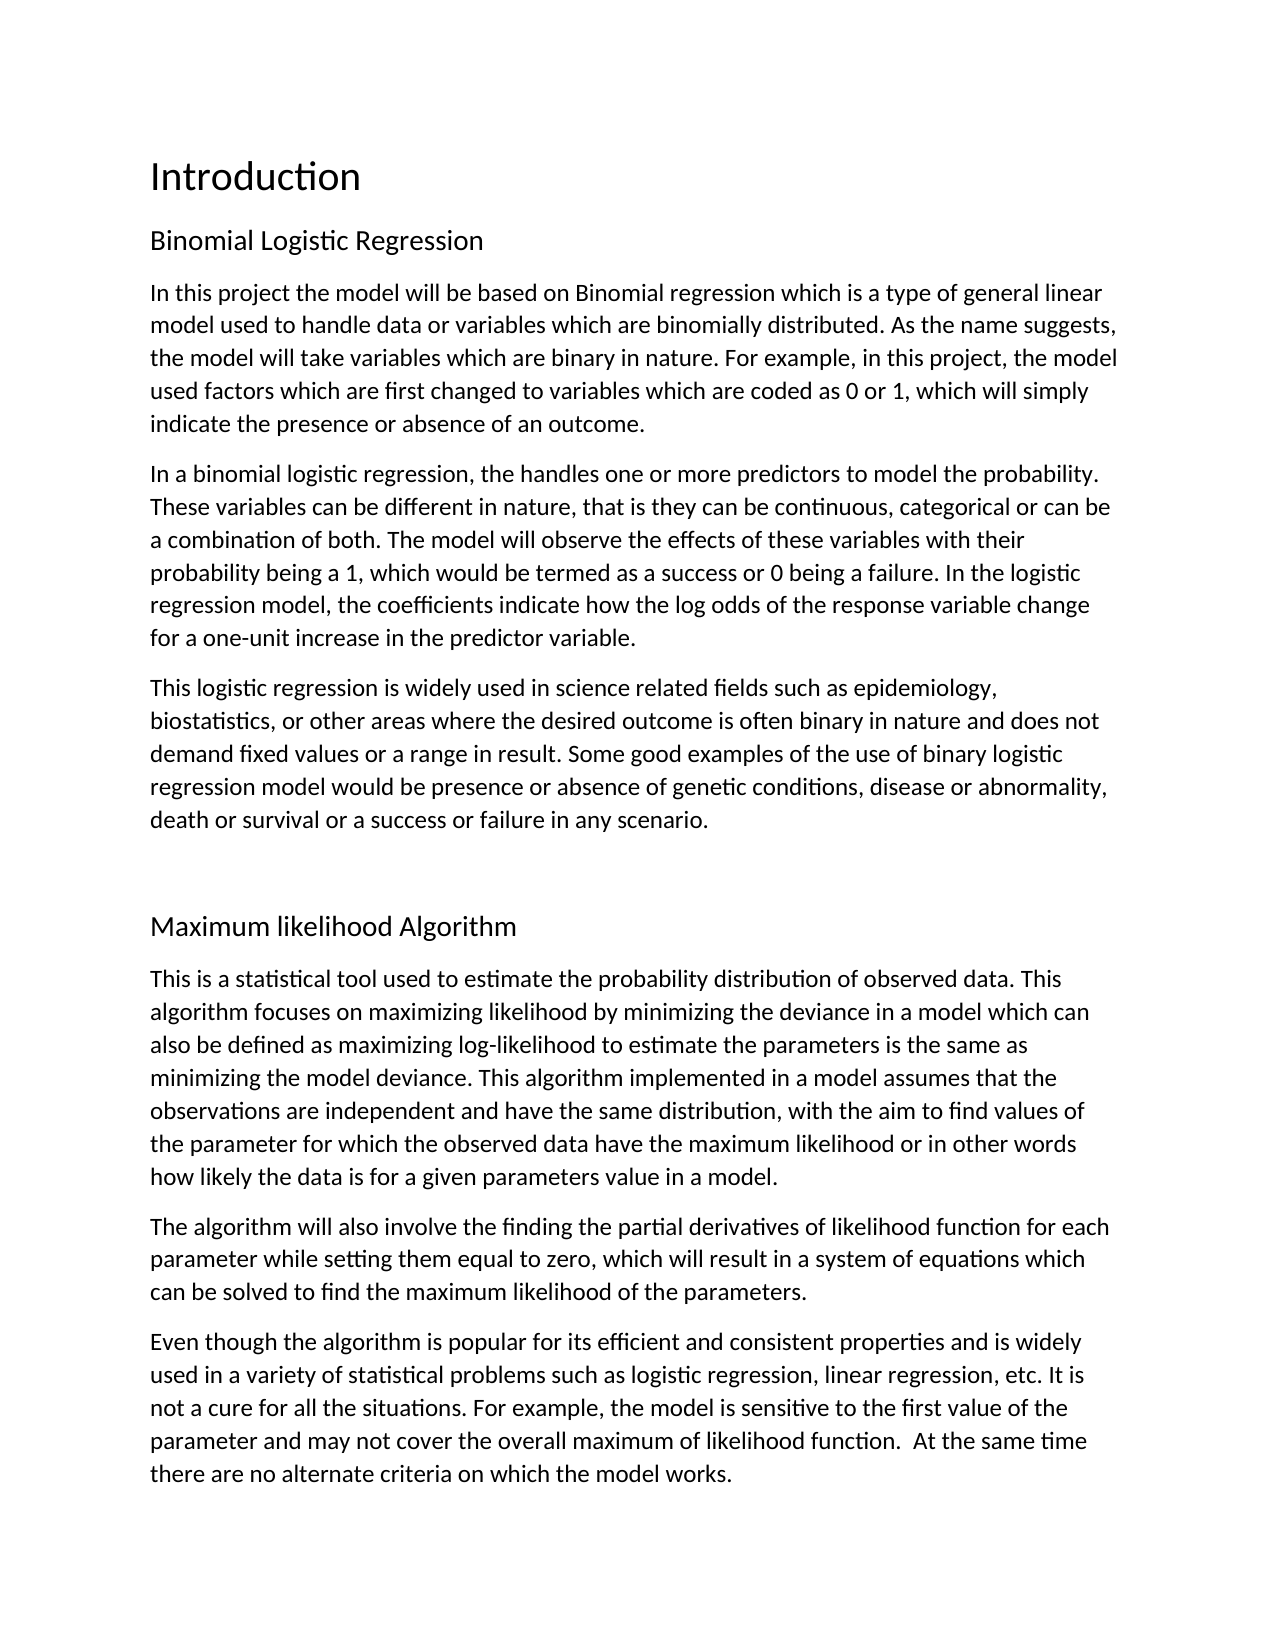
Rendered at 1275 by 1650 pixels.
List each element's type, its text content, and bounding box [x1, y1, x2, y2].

text In a binomial logistic regression, the handles one or more predictors to model the probability. These variables can be different in nature, that is they can be continuous, categorical or can be a combination of both. The model will observe the effects of these variables with their probability being a 1, which would be termed as a success or 0 being a failure. In the logistic regression model, the coefficients indicate how the log odds of the response variable change for a one-unit increase in the predictor variable. [150, 458, 1125, 653]
text Binomial Logistic Regression [150, 222, 1125, 257]
text This logistic regression is widely used in science related fields such as epidemiology, biostatistics, or other areas where the desired outcome is often binary in nature and does not demand fixed values or a range in result. Some good examples of the use of binary logistic regression model would be presence or absence of genetic conditions, disease or abnormality, death or survival or a success or failure in any scenario. [150, 672, 1125, 834]
text The algorithm will also involve the finding the partial derivatives of likelihood function for each parameter while setting them equal to zero, which will result in a system of equations which can be solved to find the maximum likelihood of the parameters. [150, 1211, 1125, 1307]
text This is a statistical tool used to estimate the probability distribution of observed data. This algorithm focuses on maximizing likelihood by minimizing the deviance in a model which can also be defined as maximizing log-likelihood to estimate the parameters is the same as minimizing the model deviance. This algorithm implemented in a model assumes that the observations are independent and have the same distribution, with the aim to find values of the parameter for which the observed data have the maximum likelihood or in other words how likely the data is for a given parameters value in a model. [150, 963, 1125, 1192]
text Introduction [150, 150, 1125, 201]
text In this project the model will be based on Binomial regression which is a type of general linear model used to handle data or variables which are binomially distributed. As the name suggests, the model will take variables which are binary in nature. For example, in this project, the model used factors which are first changed to variables which are coded as 0 or 1, which will simply indicate the presence or absence of an outcome. [150, 277, 1125, 439]
text Maximum likelihood Algorithm [150, 908, 1125, 944]
text Even though the algorithm is popular for its efficient and consistent properties and is widely used in a variety of statistical problems such as logistic regression, linear regression, etc. It is not a cure for all the situations. For example, the model is sensitive to the first value of the parameter and may not cover the overall maximum of likelihood function. At the same time there are no alternate criteria on which the model works. [150, 1326, 1125, 1488]
